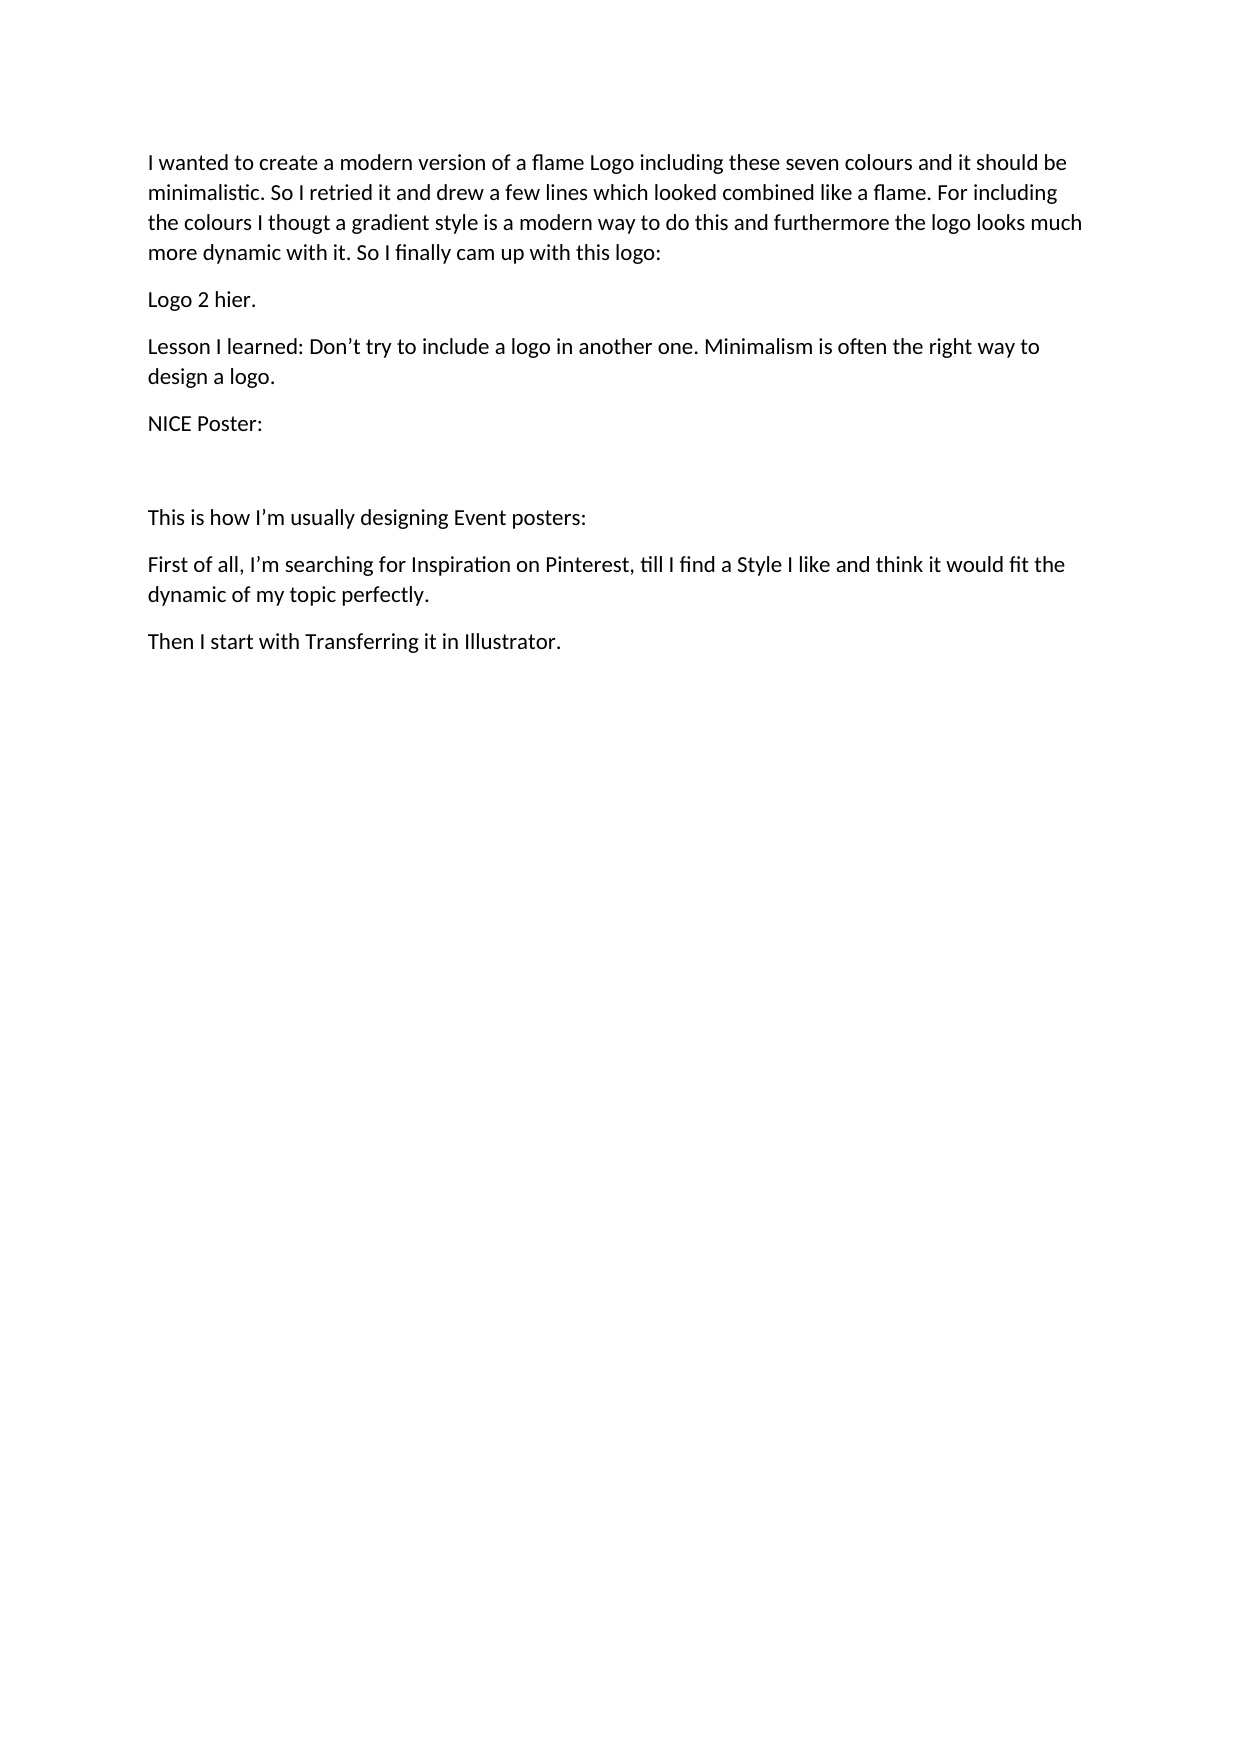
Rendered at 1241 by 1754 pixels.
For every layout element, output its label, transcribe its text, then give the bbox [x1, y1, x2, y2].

text I wanted to create a modern version of a flame Logo including these seven colours and it should be minimalistic. So I retried it and drew a few lines which looked combined like a flame. For including the colours I thougt a gradient style is a modern way to do this and furthermore the logo looks much more dynamic with it. So I finally cam up with this logo: [148, 148, 1093, 266]
text Lesson I learned: Don’t try to include a logo in another one. Minimalism is often the right way to design a logo. [148, 332, 1093, 390]
text Logo 2 hier. [148, 285, 1093, 313]
text NICE Poster: [148, 409, 1093, 437]
text This is how I’m usually designing Event posters: [148, 503, 1093, 531]
text Then I start with Transferring it in Illustrator. [148, 627, 1093, 655]
text First of all, I’m searching for Inspiration on Pinterest, till I find a Style I like and think it would fit the dynamic of my topic perfectly. [148, 550, 1093, 608]
